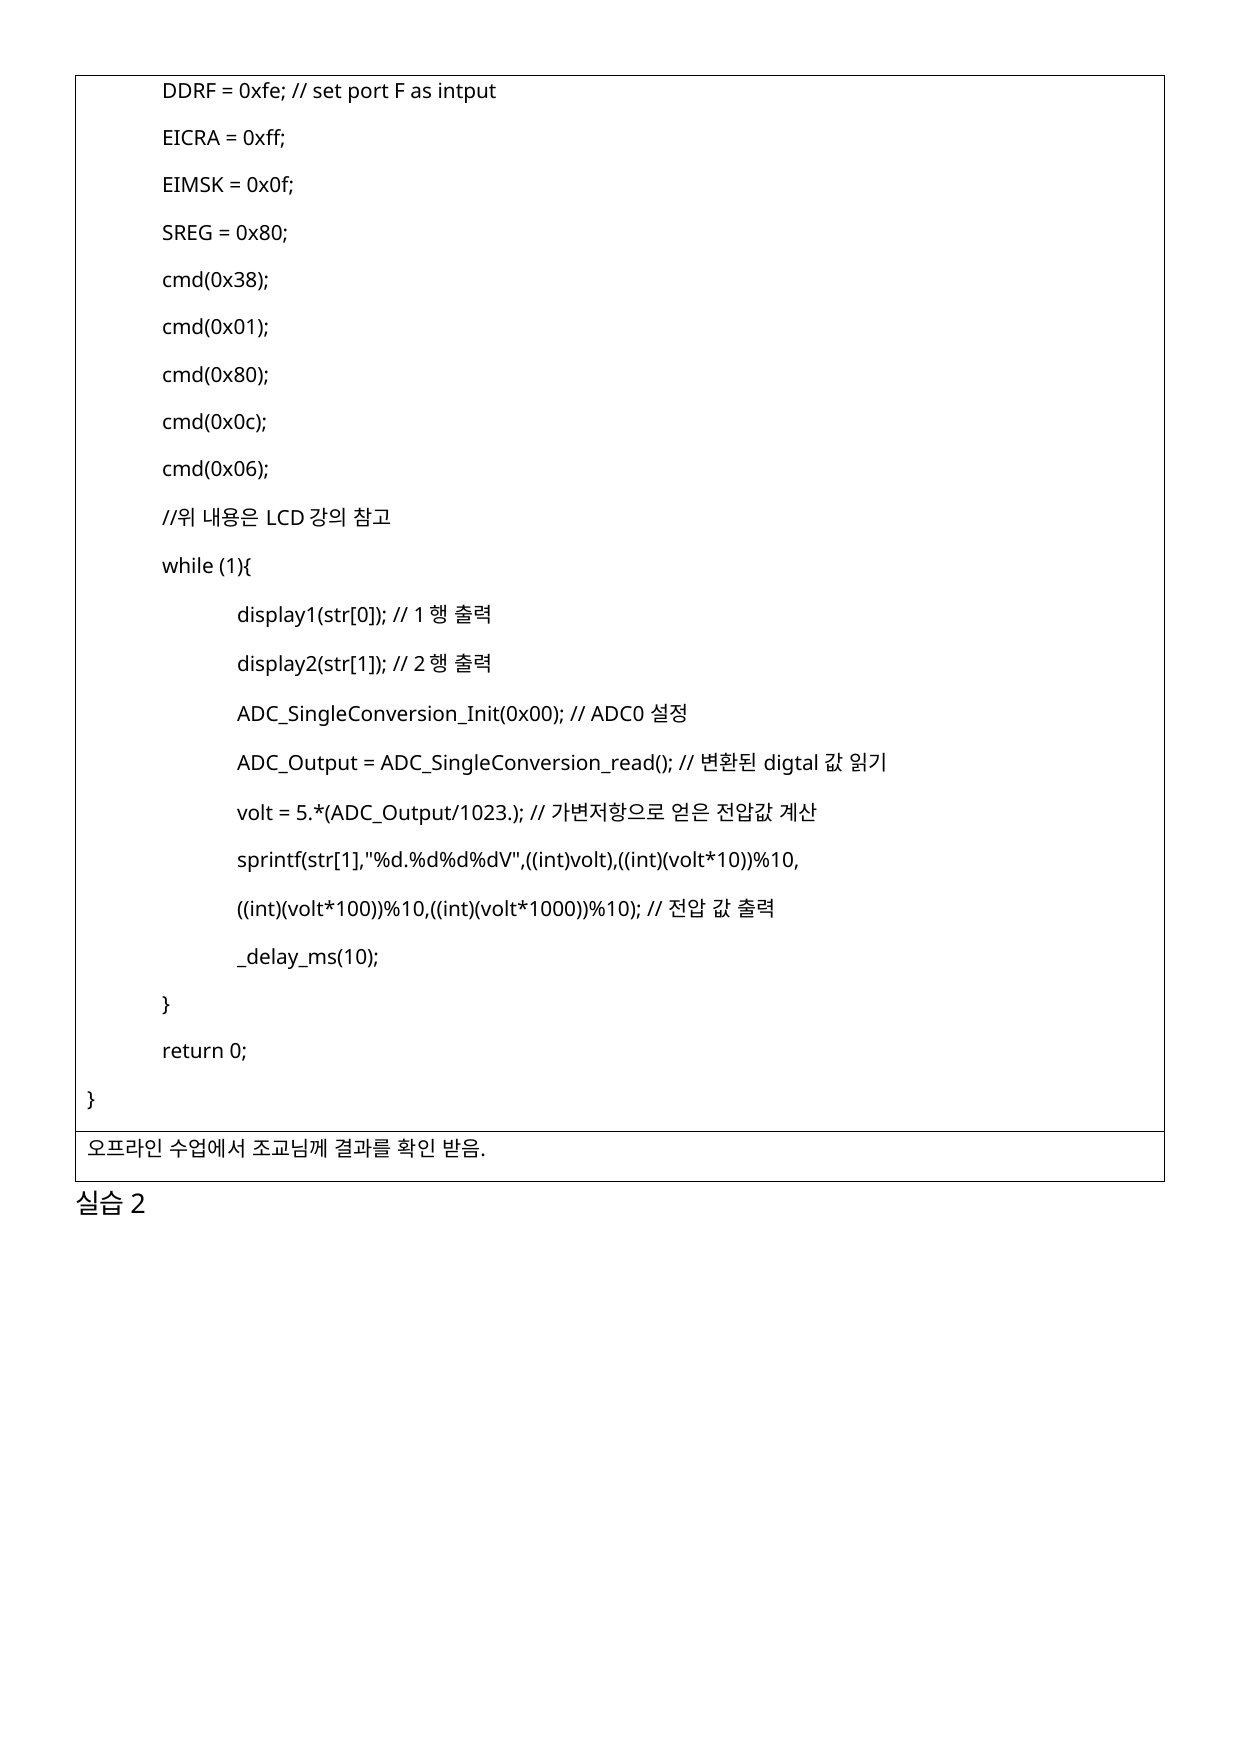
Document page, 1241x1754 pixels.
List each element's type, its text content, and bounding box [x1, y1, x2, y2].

table_cell 오프라인 수업에서 조교님께 결과를 확인 받음. [76, 1132, 1164, 1181]
text 실습2 [75, 1182, 1165, 1221]
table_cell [76, 76, 1164, 1131]
